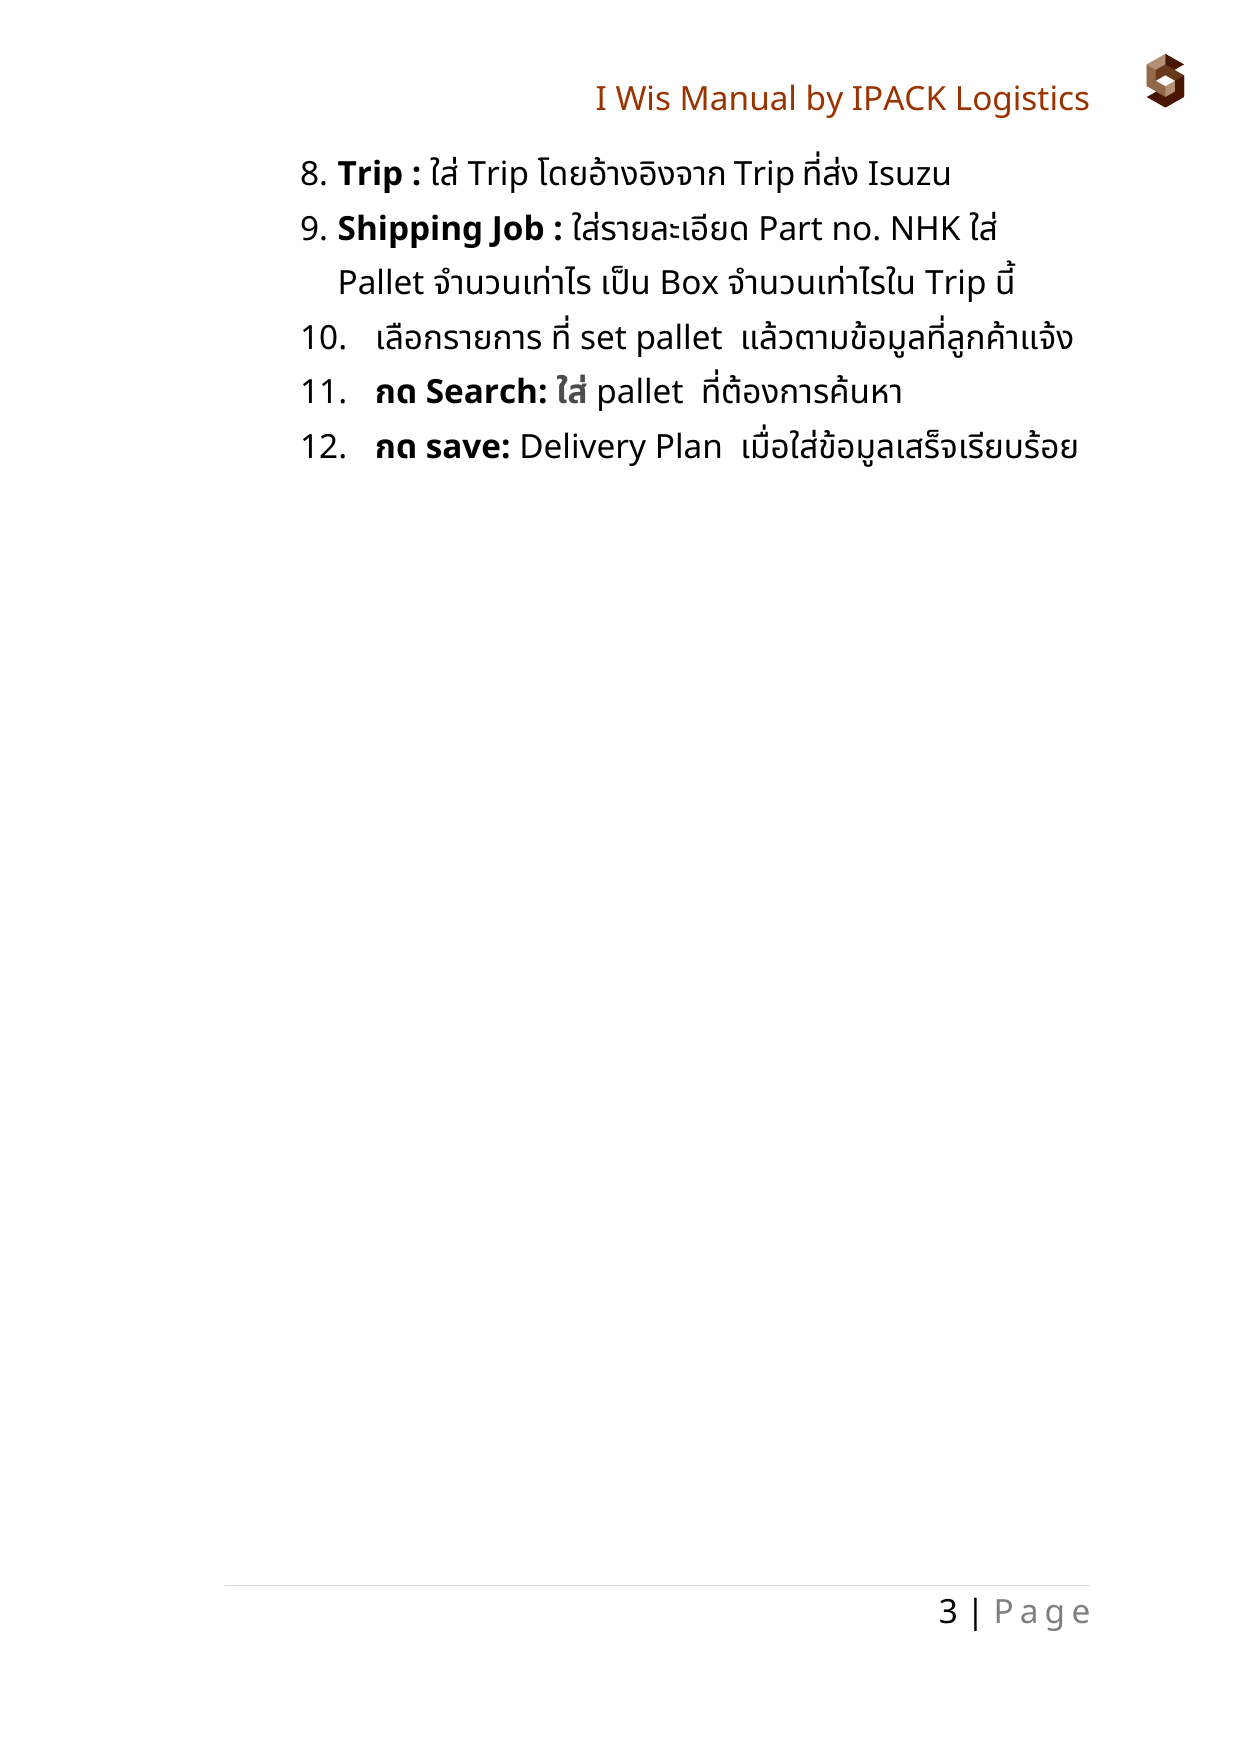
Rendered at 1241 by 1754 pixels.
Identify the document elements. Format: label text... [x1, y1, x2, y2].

list กด save: Delivery Plan เมื่อใส่ข้อมูลเสร็จเรียบร้อย [300, 423, 1090, 473]
list Trip : ใส่ Trip โดยอ้างอิงจากTripที่ส่ง Isuzu [300, 150, 1090, 201]
list เลือกรายการ ที่ set pallet แล้วตามข้อมูลที่ลูกค้าแจ้ง [300, 314, 1090, 364]
picture [1141, 51, 1185, 108]
list กด Search: ใส่ pallet ที่ต้องการค้นหา [300, 368, 556, 419]
list Shipping Job : ใส่รายละเอียด Part no. NHK ใส่ Pallet จำนวนเท่าไร เป็น Box จำนวนเท่าไรใน Trip นี้ [300, 204, 1090, 310]
list กด Search: ใส่ pallet ที่ต้องการค้นหา [556, 368, 1090, 419]
